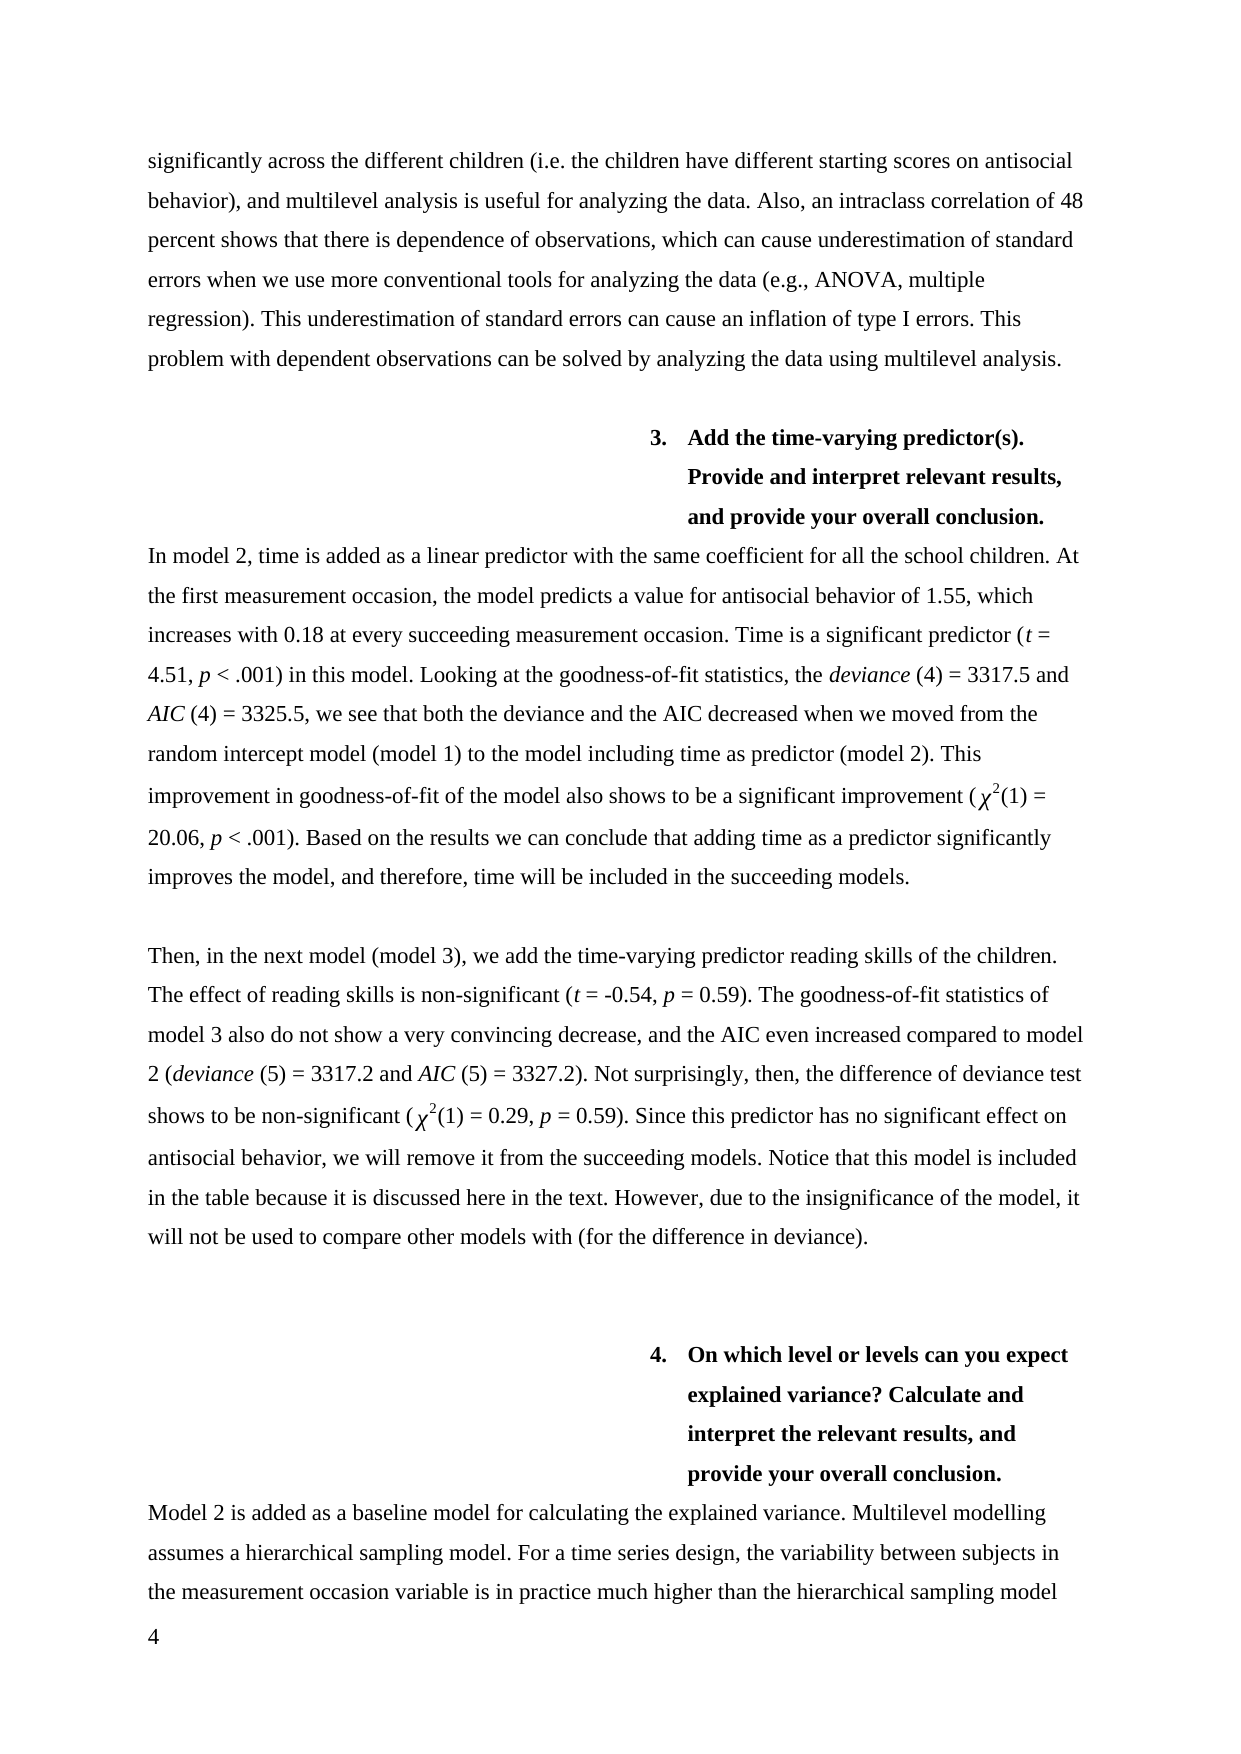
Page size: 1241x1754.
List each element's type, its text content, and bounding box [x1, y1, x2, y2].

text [148, 1499, 1093, 1605]
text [148, 148, 1093, 371]
text In model 2, time is added as a linear predictor with the same coefficient for all the school children. At the first measurement occasion, the model predicts a value for antisocial behavior of 1.55, which increases with 0.18 at every succeeding measurement occasion. Time is a significant predictor (t = 4.51, p < .001) in this model. Looking at the goodness-of-fit statistics, the deviance (4) = 3317.5 and AIC (4) = 3325.5, we see that both the deviance and the AIC decreased when we moved from the random intercept model (model 1) to the model including time as predictor (model 2). This improvement in goodness-of-fit of the model also shows to be a significant improvement ((1) = 20.06, p < .001). Based on the results we can conclude that adding time as a predictor significantly improves the model, and therefore, time will be included in the succeeding models. [148, 542, 1093, 889]
list On which level or levels can you expect explained variance? Calculate and interpret the relevant results, and provide your overall conclusion. [650, 1342, 1093, 1486]
text Then, in the next model (model 3), we add the time-varying predictor reading skills of the children. The effect of reading skills is non-significant (t = -0.54, p = 0.59). The goodness-of-fit statistics of model 3 also do not show a very convincing decrease, and the AIC even increased compared to model 2 (deviance (5) = 3317.2 and AIC (5) = 3327.2). Not surprisingly, then, the difference of deviance test shows to be non-significant ((1) = 0.29, p = 0.59). Since this predictor has no significant effect on antisocial behavior, we will remove it from the succeeding models. Notice that this model is included in the table because it is discussed here in the text. However, due to the insignificance of the model, it will not be used to compare other models with (for the difference in deviance). [148, 942, 1093, 1249]
list Add the time-varying predictor(s). Provide and interpret relevant results, and provide your overall conclusion. [650, 424, 1093, 529]
